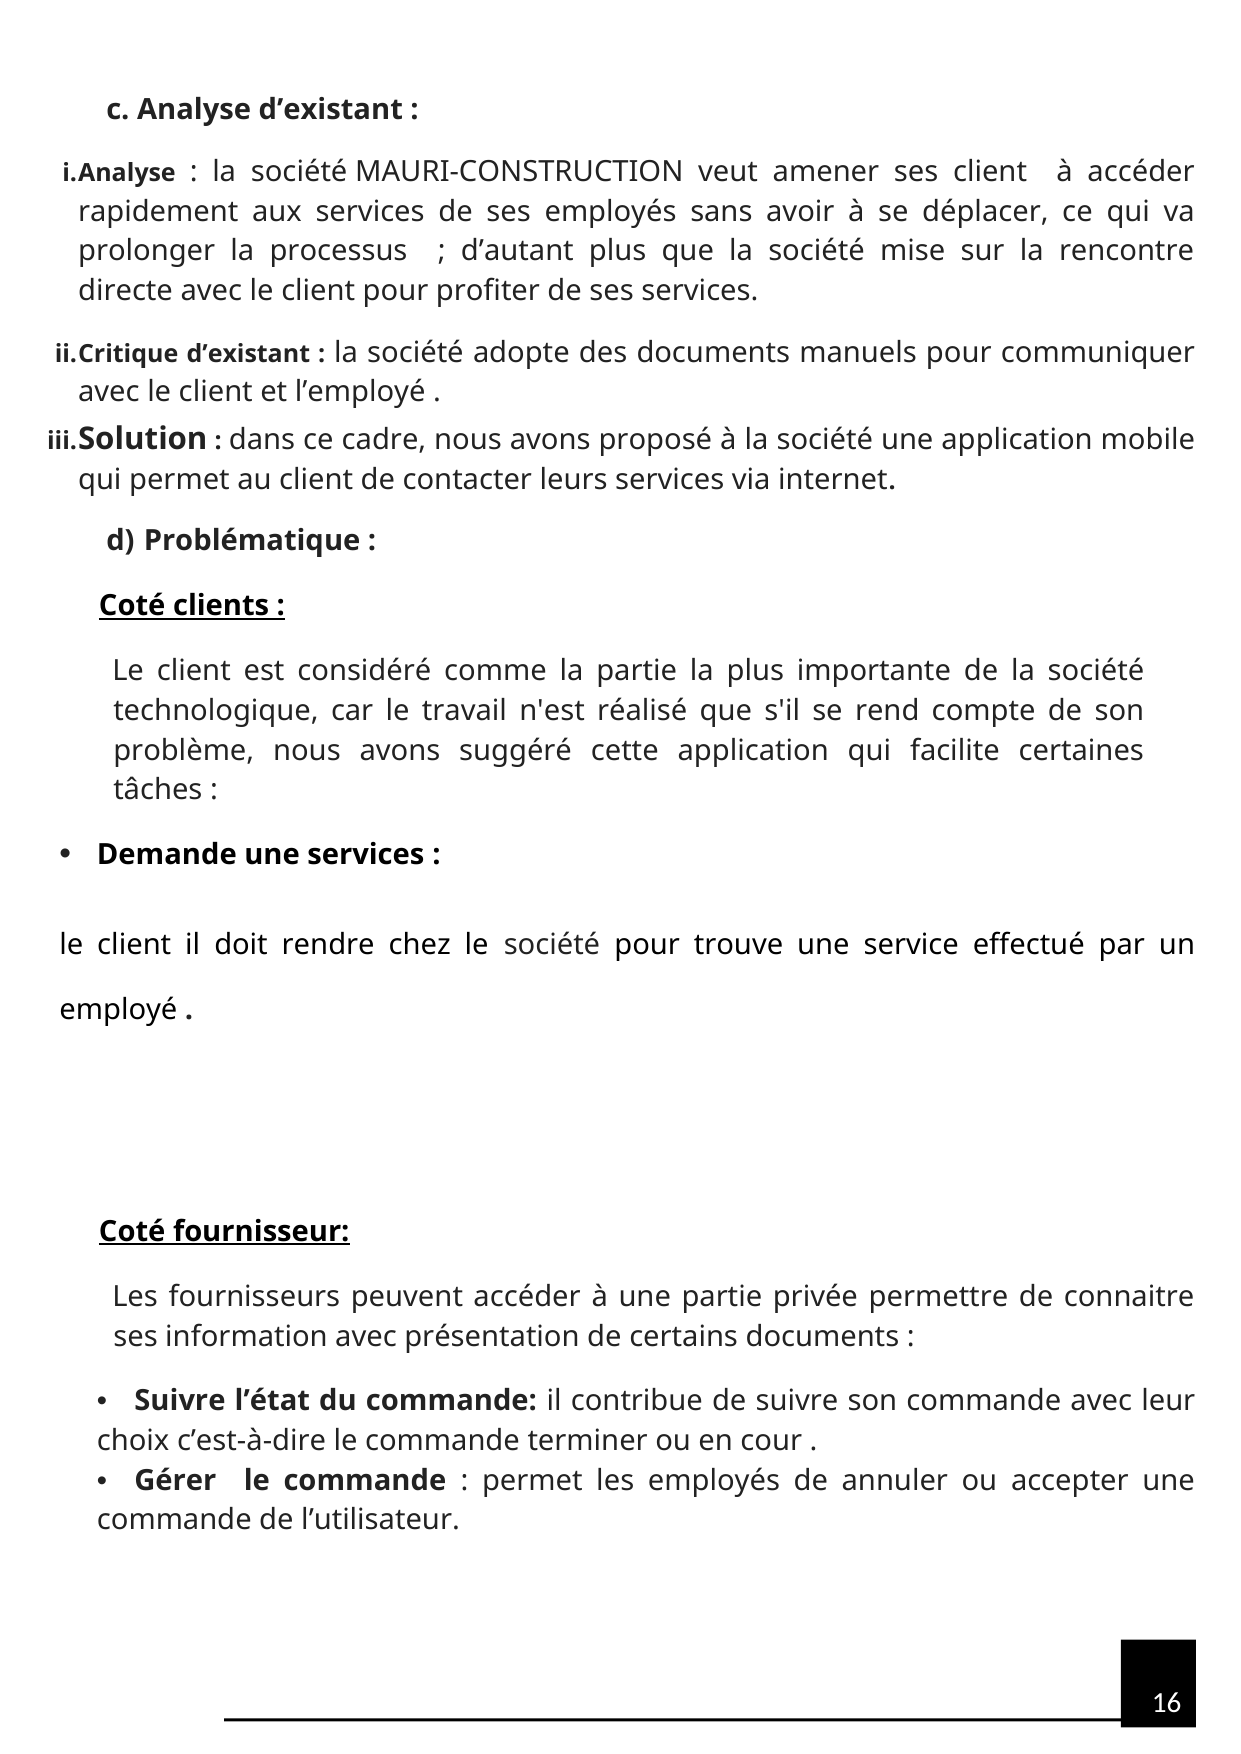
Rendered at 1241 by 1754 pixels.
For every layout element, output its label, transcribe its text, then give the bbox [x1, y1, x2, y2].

text Les fournisseurs peuvent accéder à une partie privée permettre de connaitre ses information avec présentation de certains documents : [112, 1275, 1196, 1354]
text Le client est considéré comme la partie la plus importante de la société technologique, car le travail n'est réalisé que s'il se rend compte de son problème, nous avons suggéré cette application qui facilite certaines tâches : [112, 649, 1146, 808]
text c. Analyse d’existant : [106, 89, 1198, 128]
text Coté fournisseur: [99, 1210, 1198, 1249]
list Critique d’existant : la société adopte des documents manuels pour communiquer avec le client et l’employé . [77, 331, 1196, 410]
text Coté clients : [99, 584, 1198, 624]
list Suivre l’état du commande: il contribue de suivre son commande avec leur choix c’est-à-dire le commande terminer ou en cour . [97, 1379, 1196, 1459]
list Solution : dans ce cadre, nous avons proposé à la société une application mobile qui permet au client de contacter leurs services via internet. [77, 416, 1196, 498]
text le client il doit rendre chez le société pour trouve une service effectué par un employé . [59, 923, 1196, 1028]
list Analyse : la société MAURI-CONSTRUCTION veut amener ses client à accéder rapidement aux services de ses employés sans avoir à se déplacer, ce qui va prolonger la processus ; d’autant plus que la société mise sur la rencontre directe avec le client pour profiter de ses services. [77, 150, 1196, 309]
list Gérer le commande : permet les employés de annuler ou accepter une commande de l’utilisateur. [97, 1459, 1196, 1538]
list Demande une services : [59, 833, 1196, 873]
list Problématique : [106, 519, 1198, 559]
